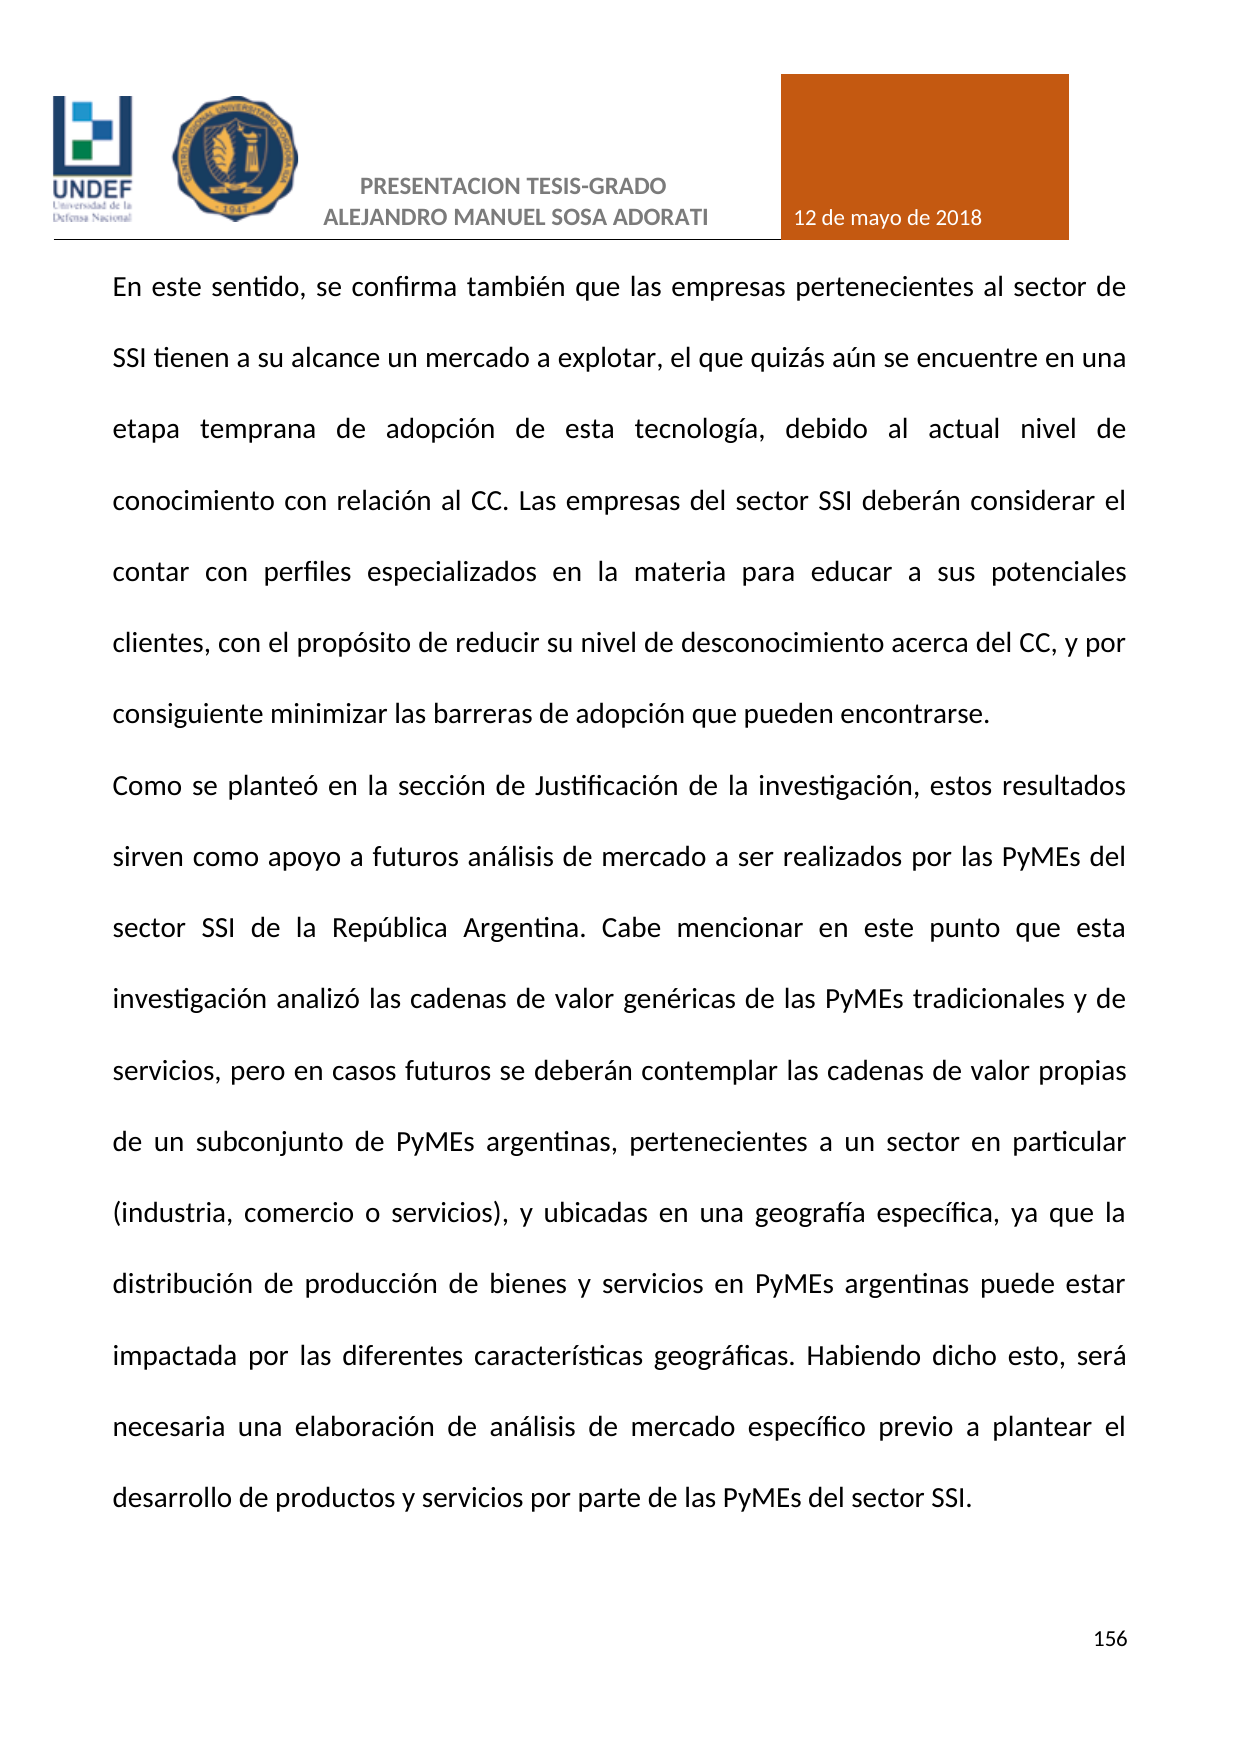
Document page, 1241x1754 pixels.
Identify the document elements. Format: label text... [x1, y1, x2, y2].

picture [52, 96, 299, 222]
text Como se planteó en la sección de Justificación de la investigación, estos resultados sirven como apoyo a futuros análisis de mercado a ser realizados por las PyMEs del sector SSI de la República Argentina. Cabe mencionar en este punto que esta investigación analizó las cadenas de valor genéricas de las PyMEs tradicionales y de servicios, pero en casos futuros se deberán contemplar las cadenas de valor propias de un subconjunto de PyMEs argentinas, pertenecientes a un sector en particular (industria, comercio o servicios), y ubicadas en una geografía específica, ya que la distribución de producción de bienes y servicios en PyMEs argentinas puede estar impactada por las diferentes características geográficas. Habiendo dicho esto, será necesaria una elaboración de análisis de mercado específico previo a plantear el desarrollo de productos y servicios por parte de las PyMEs del sector SSI. [112, 767, 1128, 1515]
text En este sentido, se confirma también que las empresas pertenecientes al sector de SSI tienen a su alcance un mercado a explotar, el que quizás aún se encuentre en una etapa temprana de adopción de esta tecnología, debido al actual nivel de conocimiento con relación al CC. Las empresas del sector SSI deberán considerar el contar con perfiles especializados en la materia para educar a sus potenciales clientes, con el propósito de reducir su nivel de desconocimiento acerca del CC, y por consiguiente minimizar las barreras de adopción que pueden encontrarse. [112, 268, 1128, 731]
